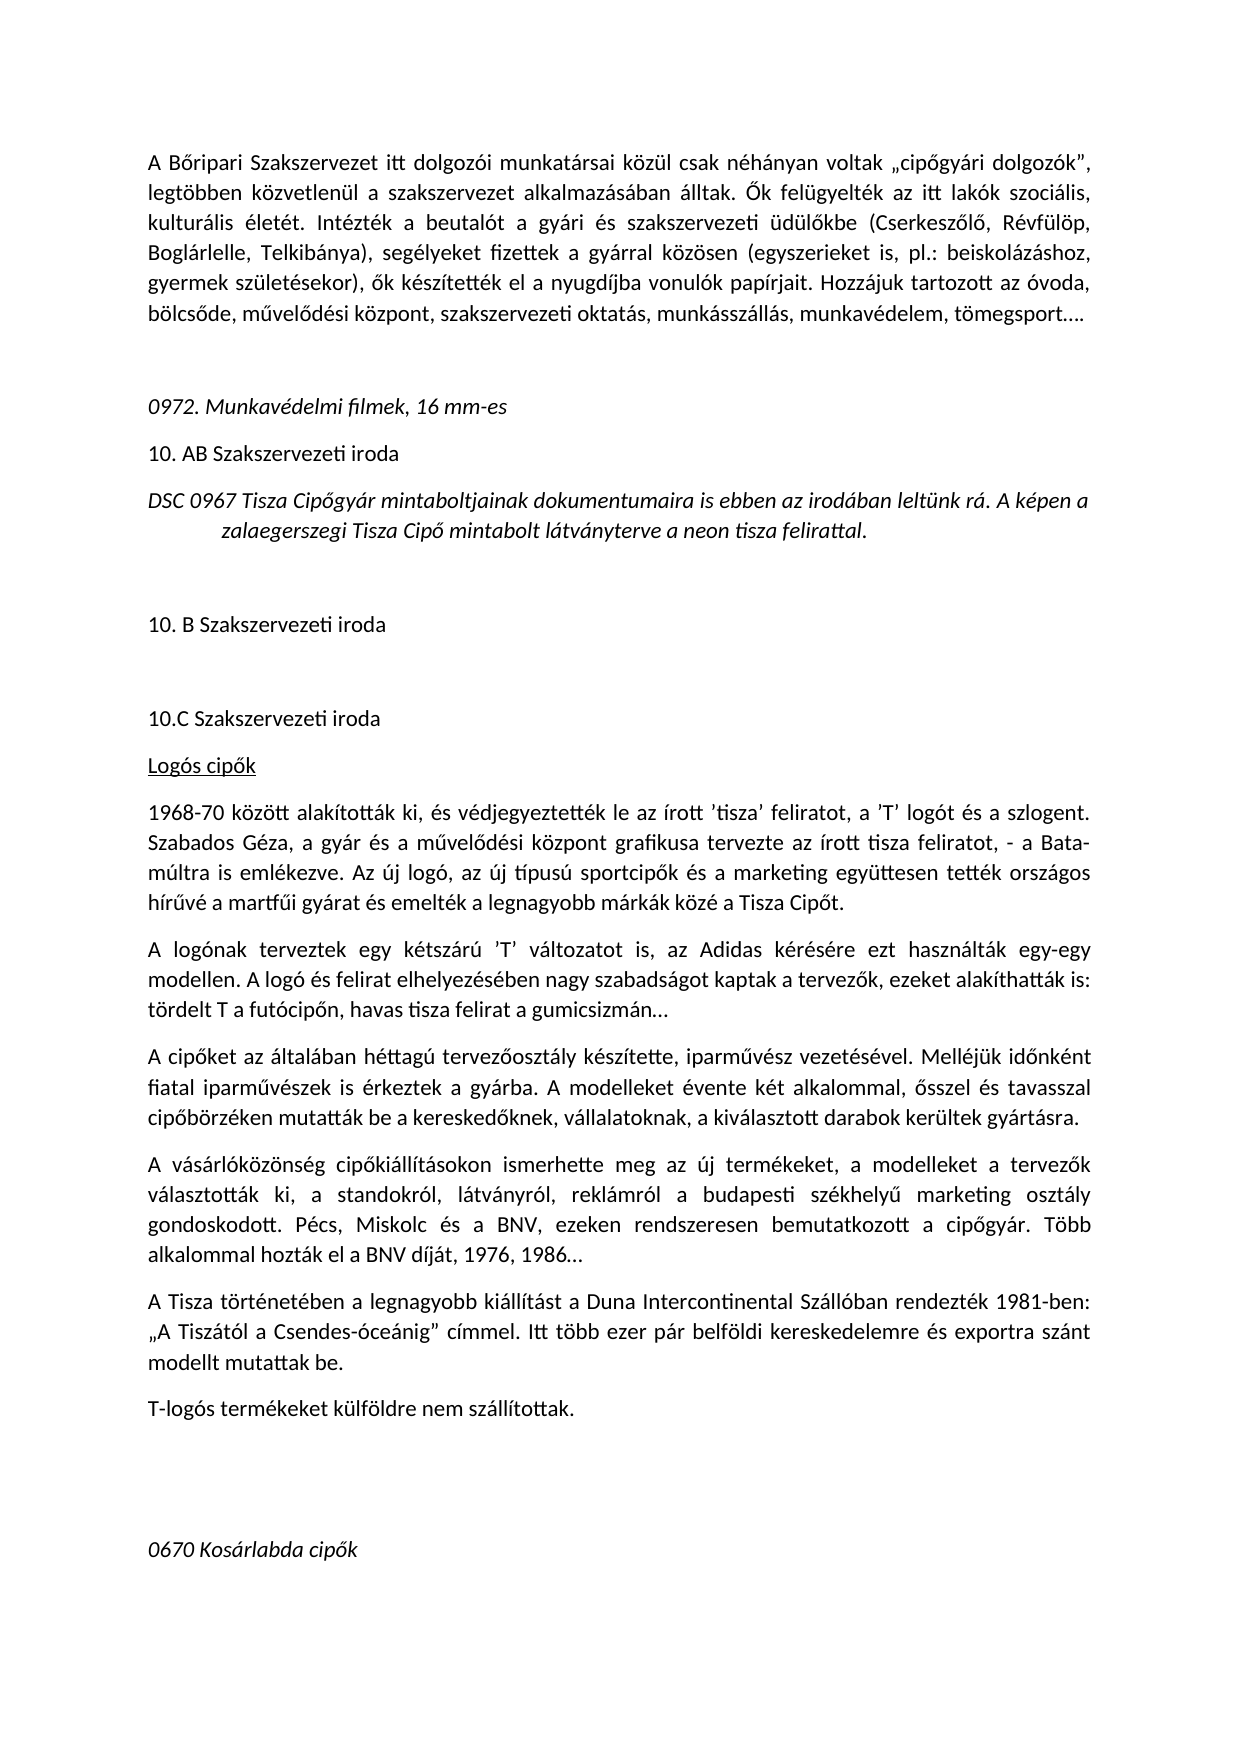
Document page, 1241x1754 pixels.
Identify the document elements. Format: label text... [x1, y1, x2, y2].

text T-logós termékeket külföldre nem szállítottak. [148, 1394, 1093, 1422]
text A cipőket az általában héttagú tervezőosztály készítette, iparművész vezetésével. Melléjük időnként fiatal iparművészek is érkeztek a gyárba. A modelleket évente két alkalommal, ősszel és tavasszal cipőbörzéken mutatták be a kereskedőknek, vállalatoknak, a kiválasztott darabok kerültek gyártásra. [148, 1042, 1093, 1131]
text 1968-70 között alakították ki, és védjegyeztették le az írott ’tisza’ feliratot, a ’T’ logót és a szlogent. Szabados Géza, a gyár és a művelődési központ grafikusa tervezte az írott tisza feliratot, - a Bata-múltra is emlékezve. Az új logó, az új típusú sportcipők és a marketing együttesen tették országos hírűvé a martfűi gyárat és emelték a legnagyobb márkák közé a Tisza Cipőt. [148, 798, 1093, 916]
text 0972. Munkavédelmi filmek, 16 mm-es [148, 392, 1093, 420]
text A Bőripari Szakszervezet itt dolgozói munkatársai közül csak néhányan voltak „cipőgyári dolgozók”, legtöbben közvetlenül a szakszervezet alkalmazásában álltak. Ők felügyelték az itt lakók szociális, kulturális életét. Intézték a beutalót a gyári és szakszervezeti üdülőkbe (Cserkeszőlő, Révfülöp, Boglárlelle, Telkibánya), segélyeket fizettek a gyárral közösen (egyszerieket is, pl.: beiskolázáshoz, gyermek születésekor), ők készítették el a nyugdíjba vonulók papírjait. Hozzájuk tartozott az óvoda, bölcsőde, művelődési központ, szakszervezeti oktatás, munkásszállás, munkavédelem, tömegsport…. [148, 148, 1093, 327]
text 10. B Szakszervezeti iroda [148, 610, 1093, 638]
text 10.C Szakszervezeti iroda [148, 704, 1093, 732]
text A Tisza történetében a legnagyobb kiállítást a Duna Intercontinental Szállóban rendezték 1981-ben: „A Tiszától a Csendes-óceánig” címmel. Itt több ezer pár belföldi kereskedelemre és exportra szánt modellt mutattak be. [148, 1287, 1093, 1376]
text Logós cipők [148, 751, 1093, 779]
text 10. AB Szakszervezeti iroda [148, 439, 1093, 467]
text 0670 Kosárlabda cipők [148, 1535, 1093, 1563]
text A vásárlóközönség cipőkiállításokon ismerhette meg az új termékeket, a modelleket a tervezők választották ki, a standokról, látványról, reklámról a budapesti székhelyű marketing osztály gondoskodott. Pécs, Miskolc és a BNV, ezeken rendszeresen bemutatkozott a cipőgyár. Több alkalommal hozták el a BNV díját, 1976, 1986… [148, 1150, 1093, 1268]
text DSC 0967 Tisza Cipőgyár mintaboltjainak dokumentumaira is ebben az irodában leltünk rá. A képen a zalaegerszegi Tisza Cipő mintabolt látványterve a neon tisza felirattal. [148, 486, 1093, 544]
text A logónak terveztek egy kétszárú ’T’ változatot is, az Adidas kérésére ezt használták egy-egy modellen. A logó és felirat elhelyezésében nagy szabadságot kaptak a tervezők, ezeket alakíthatták is: tördelt T a futócipőn, havas tisza felirat a gumicsizmán… [148, 935, 1093, 1023]
